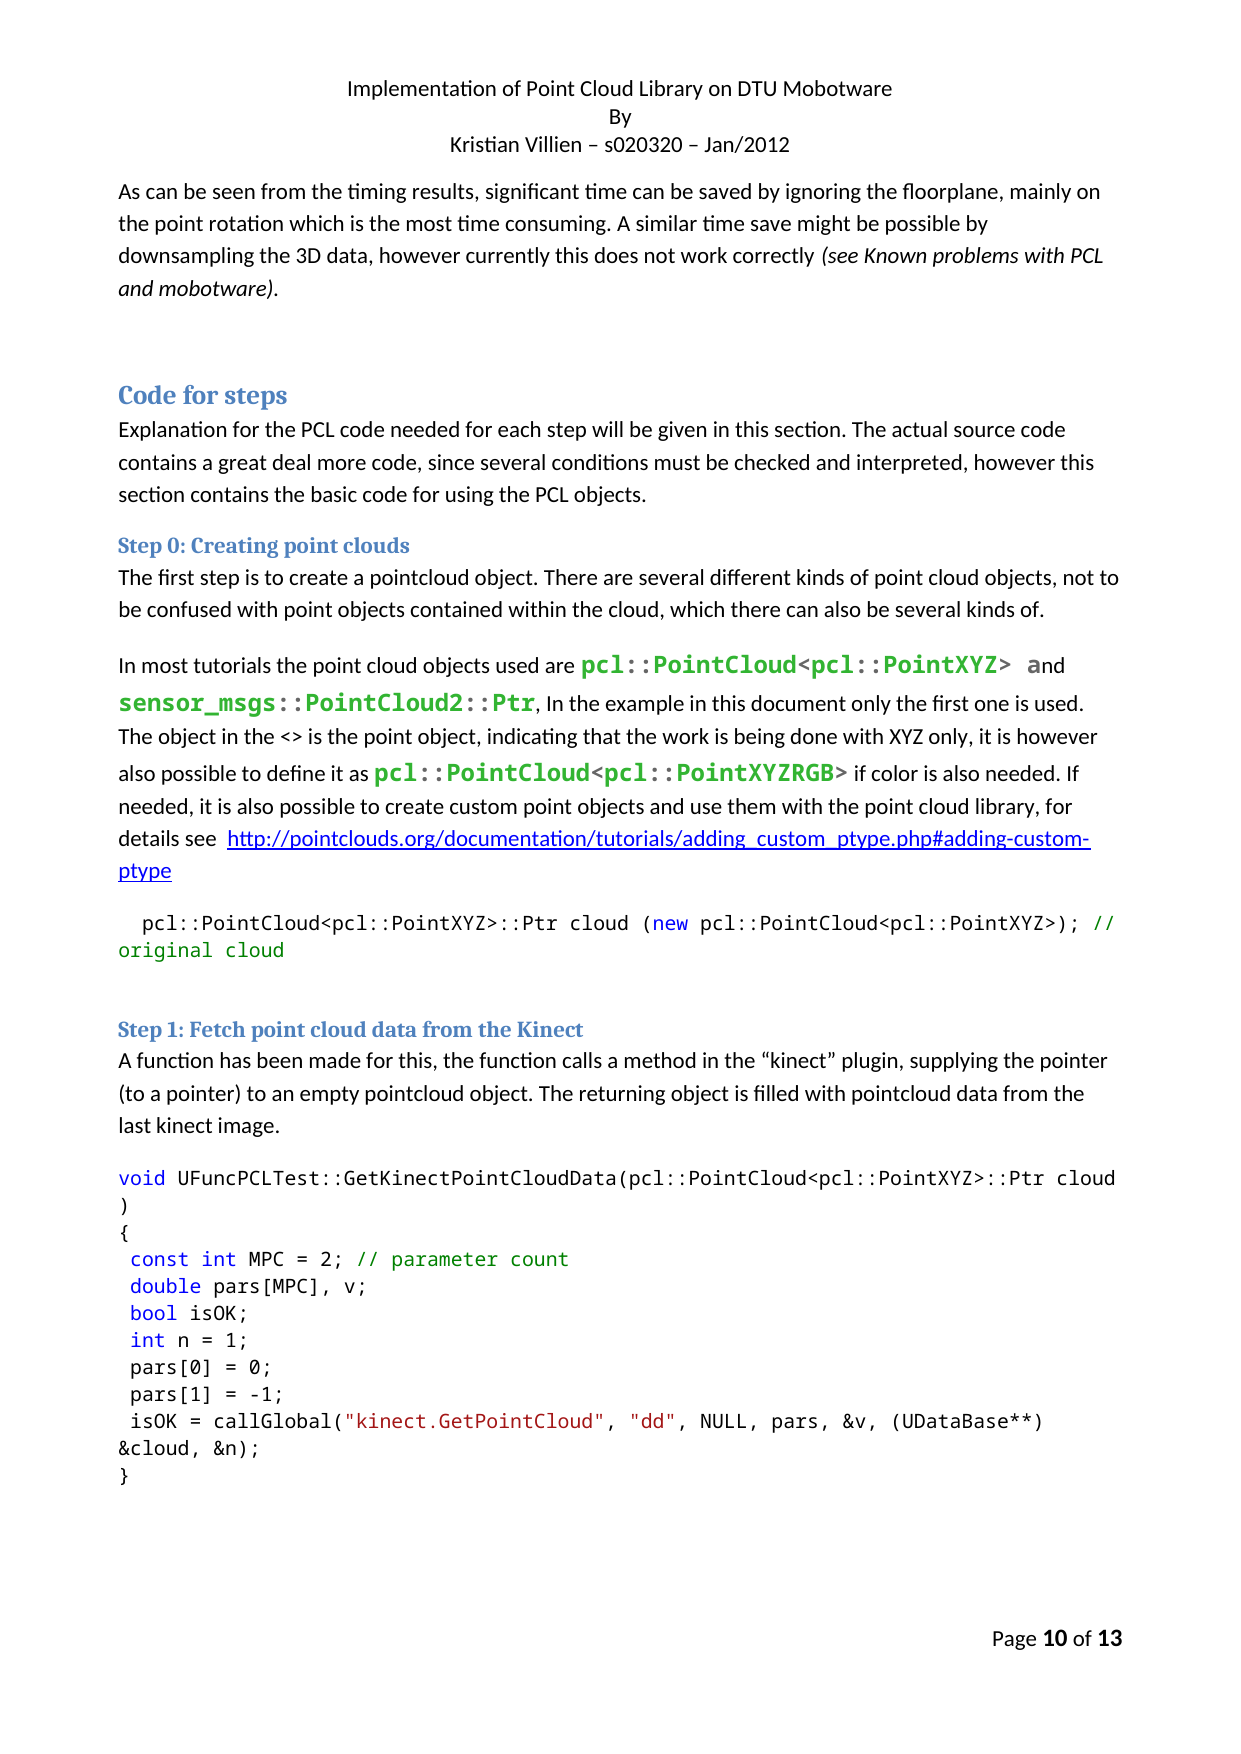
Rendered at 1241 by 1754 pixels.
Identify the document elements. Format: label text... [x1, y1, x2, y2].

subtitle Step 1: Fetch point cloud data from the Kinect [118, 1016, 1122, 1043]
text In most tutorials the point cloud objects used are pcl::PointCloud<pcl::PointXYZ> and sensor_msgs::PointCloud2::Ptr, In the example in this document only the first one is used. The object in the <> is the point object, indicating that the work is being done with XYZ only, it is however also possible to define it as pcl::PointCloud<pcl::PointXYZRGB> if color is also needed. If needed, it is also possible to create custom point objects and use them with the point cloud library, for details see http://pointclouds.org/documentation/tutorials/adding_custom_ptype.php#adding-custom-ptype [118, 648, 1122, 884]
text The first step is to create a pointcloud object. There are several different kinds of point cloud objects, not to be confused with point objects contained within the cloud, which there can also be several kinds of. [118, 563, 1122, 623]
text Explanation for the PCL code needed for each step will be given in this section. The actual source code contains a great deal more code, since several conditions must be checked and interpreted, however this section contains the basic code for using the PCL objects. [118, 416, 1122, 508]
text { [118, 1218, 1122, 1245]
text int n = 1; [118, 1326, 1122, 1353]
text As can be seen from the timing results, significant time can be saved by ignoring the floorplane, mainly on the point rotation which is the most time consuming. A similar time save might be possible by downsampling the 3D data, however currently this does not work correctly (see Known problems with PCL and mobotware). [118, 177, 1122, 302]
text pars[1] = -1; [118, 1380, 1122, 1407]
text double pars[MPC], v; [118, 1272, 1122, 1299]
text bool isOK; [118, 1299, 1122, 1326]
text isOK = callGlobal("kinect.GetPointCloud", "dd", NULL, pars, &v, (UDataBase**) &cloud, &n); [118, 1407, 1122, 1461]
subtitle Step 0: Creating point clouds [118, 533, 1122, 559]
text void UFuncPCLTest::GetKinectPointCloudData(pcl::PointCloud<pcl::PointXYZ>::Ptr cloud ) [118, 1164, 1122, 1218]
text pars[0] = 0; [118, 1353, 1122, 1380]
text A function has been made for this, the function calls a method in the “kinect” plugin, supplying the pointer (to a pointer) to an empty pointcloud object. The returning object is filled with pointcloud data from the last kinect image. [118, 1047, 1122, 1139]
text pcl::PointCloud<pcl::PointXYZ>::Ptr cloud (new pcl::PointCloud<pcl::PointXYZ>); // original cloud [118, 909, 1122, 963]
subtitle Code for steps [118, 380, 1122, 411]
text const int MPC = 2; // parameter count [118, 1245, 1122, 1272]
text } [118, 1461, 1122, 1488]
